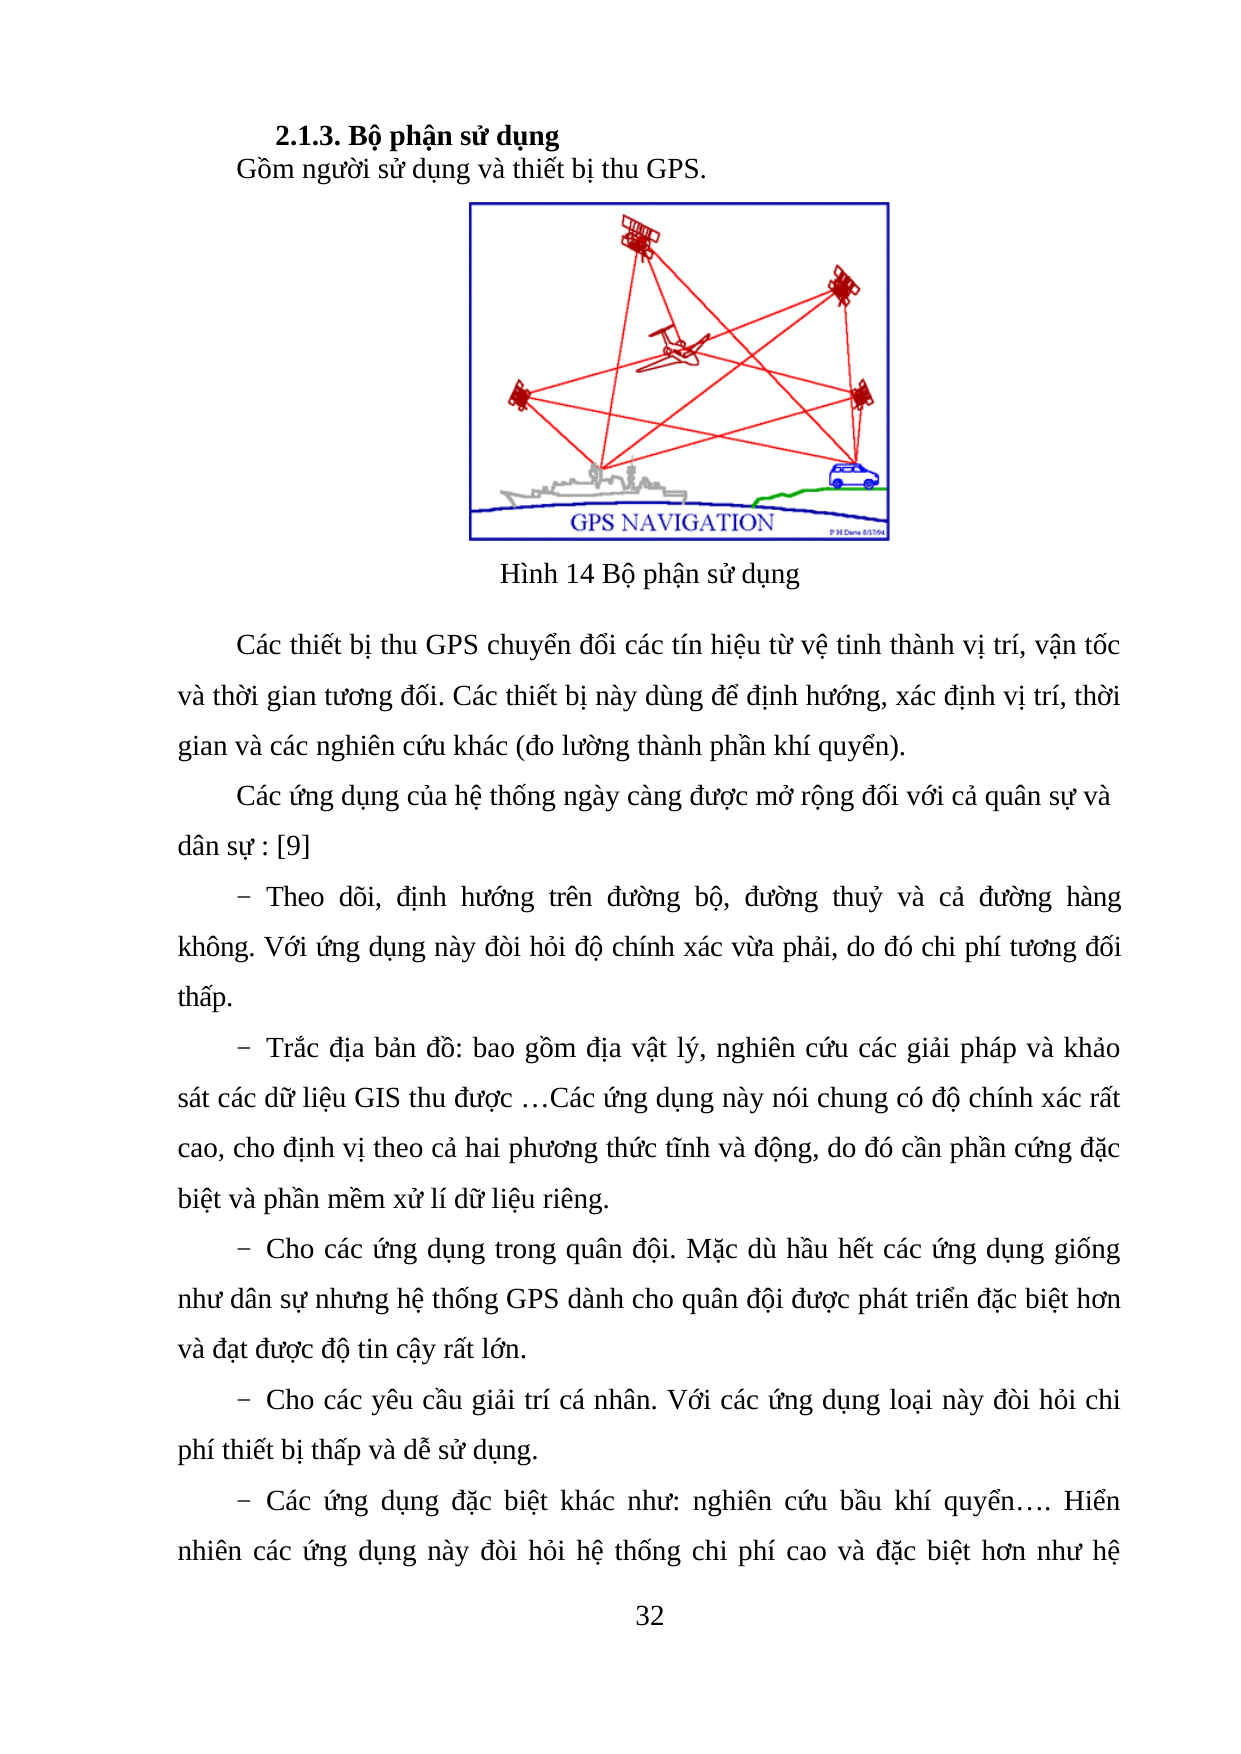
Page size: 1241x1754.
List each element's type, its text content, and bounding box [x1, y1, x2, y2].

subtitle 2.1.3. Bộ phận sử dụng [275, 118, 1122, 152]
text Các thiết bị thu GPS chuyển đổi các tín hiệu từ vệ tinh thành vị trí, vận tốc và thời gian tương đối. Các thiết bị này dùng để định hướng, xác định vị trí, thời gian và các nghiên cứu khác (đo lường thành phần khí quyển). [177, 627, 1122, 761]
list Theo dõi, định hướng trên đường bộ, đường thuỷ và cả đường hàng không. Với ứng dụng này đòi hỏi độ chính xác vừa phải, do đó chi phí tương đối thấp. [177, 879, 1122, 1013]
list Cho các ứng dụng trong quân đội. Mặc dù hầu hết các ứng dụng giống như dân sự nhưng hệ thống GPS dành cho quân đội được phát triển đặc biệt hơn và đạt được độ tin cậy rất lớn. [177, 1231, 1122, 1365]
text Các ứng dụng của hệ thống ngày càng được mở rộng đối với cả quân sự và dân sự : [9] [177, 778, 1122, 862]
list Trắc địa bản đồ: bao gồm địa vật lý, nghiên cứu các giải pháp và khảo sát các dữ liệu GIS thu được …Các ứng dụng này nói chung có độ chính xác rất cao, cho định vị theo cả hai phương thức tĩnh và động, do đó cần phần cứng đặc biệt và phần mềm xử lí dữ liệu riêng. [177, 1030, 1122, 1214]
picture [468, 202, 890, 541]
text Hình 14 Bộ phận sử dụng [177, 556, 1122, 590]
list Cho các yêu cầu giải trí cá nhân. Với các ứng dụng loại này đòi hỏi chi phí thiết bị thấp và dễ sử dụng. [177, 1382, 1122, 1466]
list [177, 1483, 1122, 1566]
text Gồm người sử dụng và thiết bị thu GPS. [177, 152, 1122, 185]
